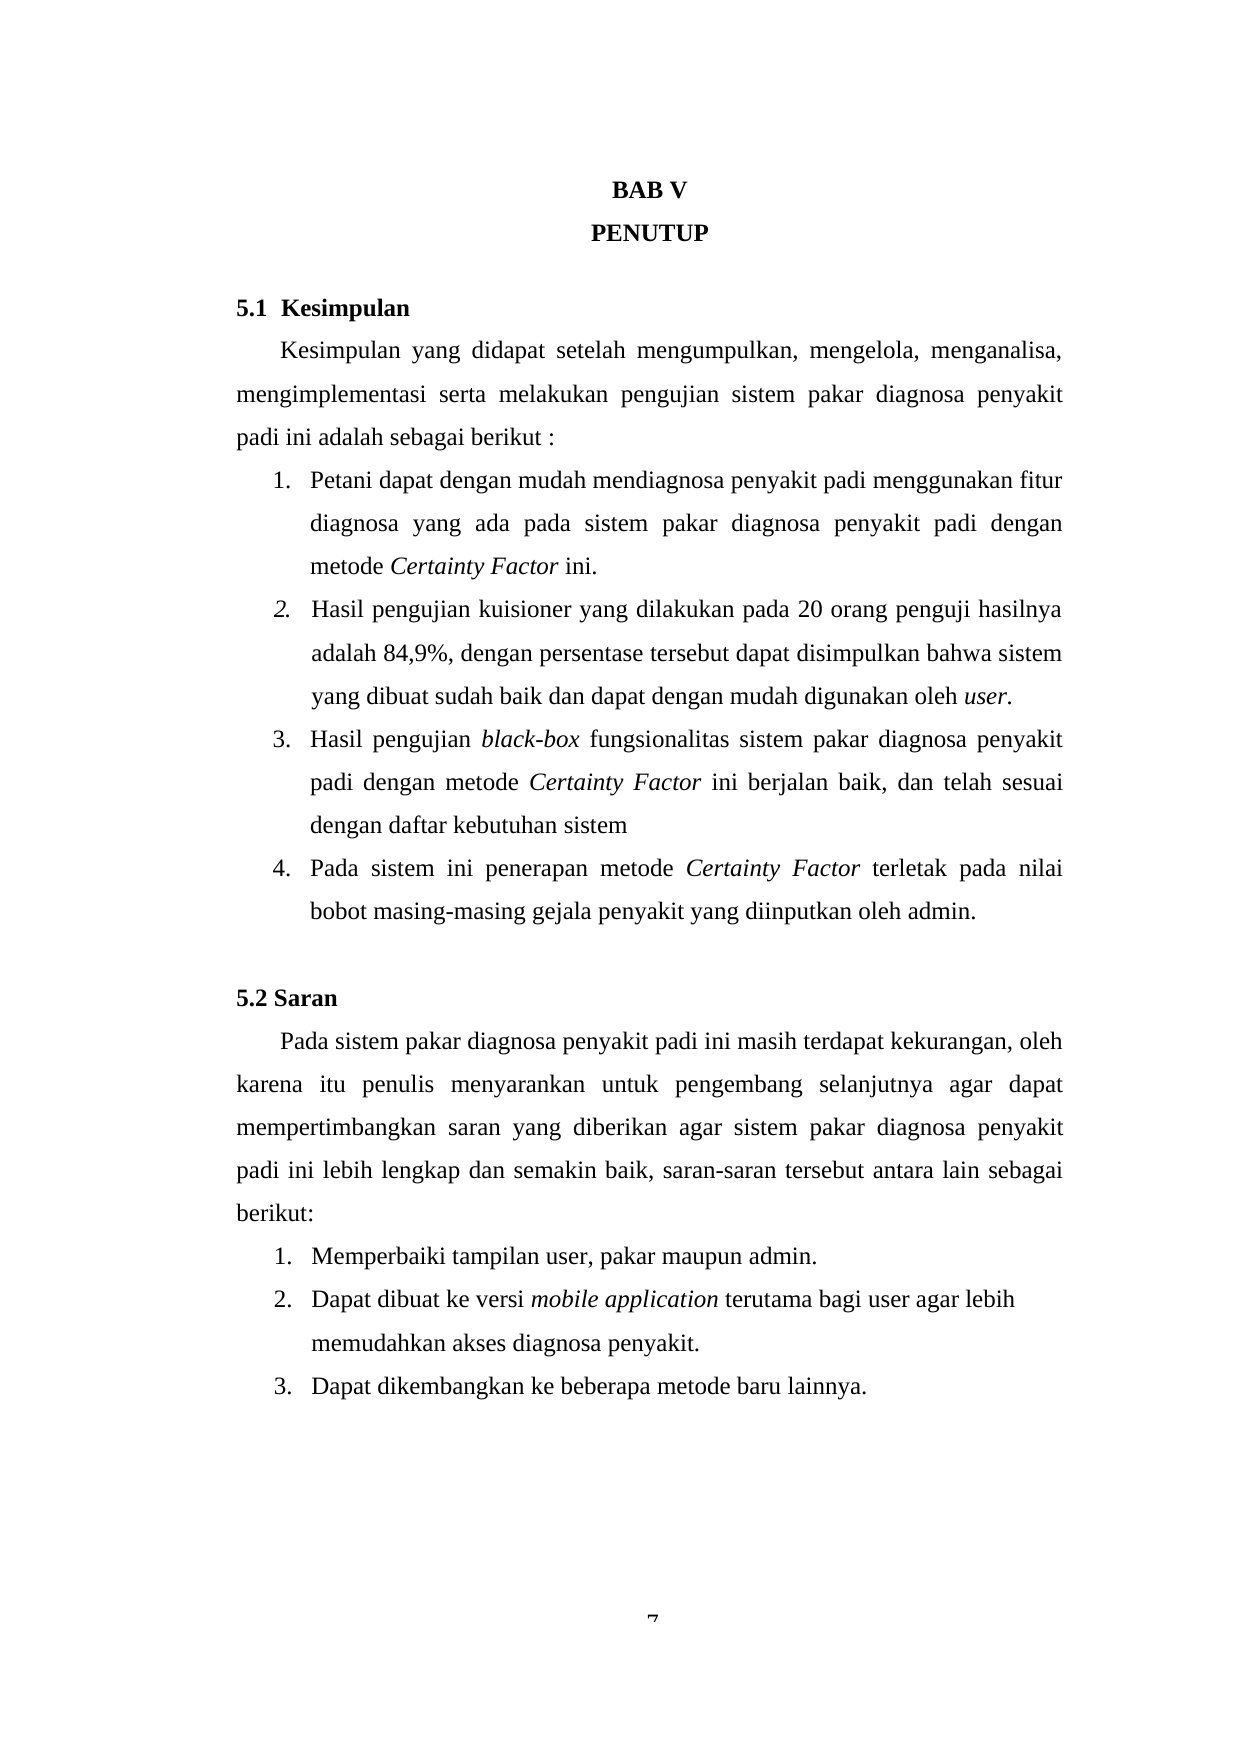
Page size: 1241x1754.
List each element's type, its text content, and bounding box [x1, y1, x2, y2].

list Dapat dikembangkan ke beberapa metode baru lainnya. [274, 1371, 1115, 1399]
text Kesimpulan yang didapat setelah mengumpulkan, mengelola, menganalisa, mengimplementasi serta melakukan pengujian sistem pakar diagnosa penyakit padi ini adalah sebagai berikut : [236, 336, 1063, 451]
subtitle Saran [236, 983, 1115, 1011]
list Memperbaiki tampilan user, pakar maupun admin. [274, 1241, 1115, 1270]
subtitle Kesimpulan [236, 293, 1115, 321]
subtitle BAB V PENUTUP [591, 175, 709, 247]
list Dapat dibuat ke versi mobile application terutama bagi user agar lebih memudahkan akses diagnosa penyakit. [274, 1284, 1063, 1356]
list Pada sistem ini penerapan metode Certainty Factor terletak pada nilai bobot masing-masing gejala penyakit yang diinputkan oleh admin. [272, 853, 1063, 925]
text Pada sistem pakar diagnosa penyakit padi ini masih terdapat kekurangan, oleh karena itu penulis menyarankan untuk pengembang selanjutnya agar dapat mempertimbangkan saran yang diberikan agar sistem pakar diagnosa penyakit padi ini lebih lengkap dan semakin baik, saran-saran tersebut antara lain sebagai berikut: [236, 1026, 1063, 1227]
list Hasil pengujian kuisioner yang dilakukan pada 20 orang penguji hasilnya adalah 84,9%, dengan persentase tersebut dapat disimpulkan bahwa sistem yang dibuat sudah baik dan dapat dengan mudah digunakan oleh user. [274, 594, 1063, 709]
list Petani dapat dengan mudah mendiagnosa penyakit padi menggunakan fitur diagnosa yang ada pada sistem pakar diagnosa penyakit padi dengan metode Certainty Factor ini. [272, 465, 1063, 580]
list Hasil pengujian black-box fungsionalitas sistem pakar diagnosa penyakit padi dengan metode Certainty Factor ini berjalan baik, dan telah sesuai dengan daftar kebutuhan sistem [272, 724, 1063, 839]
